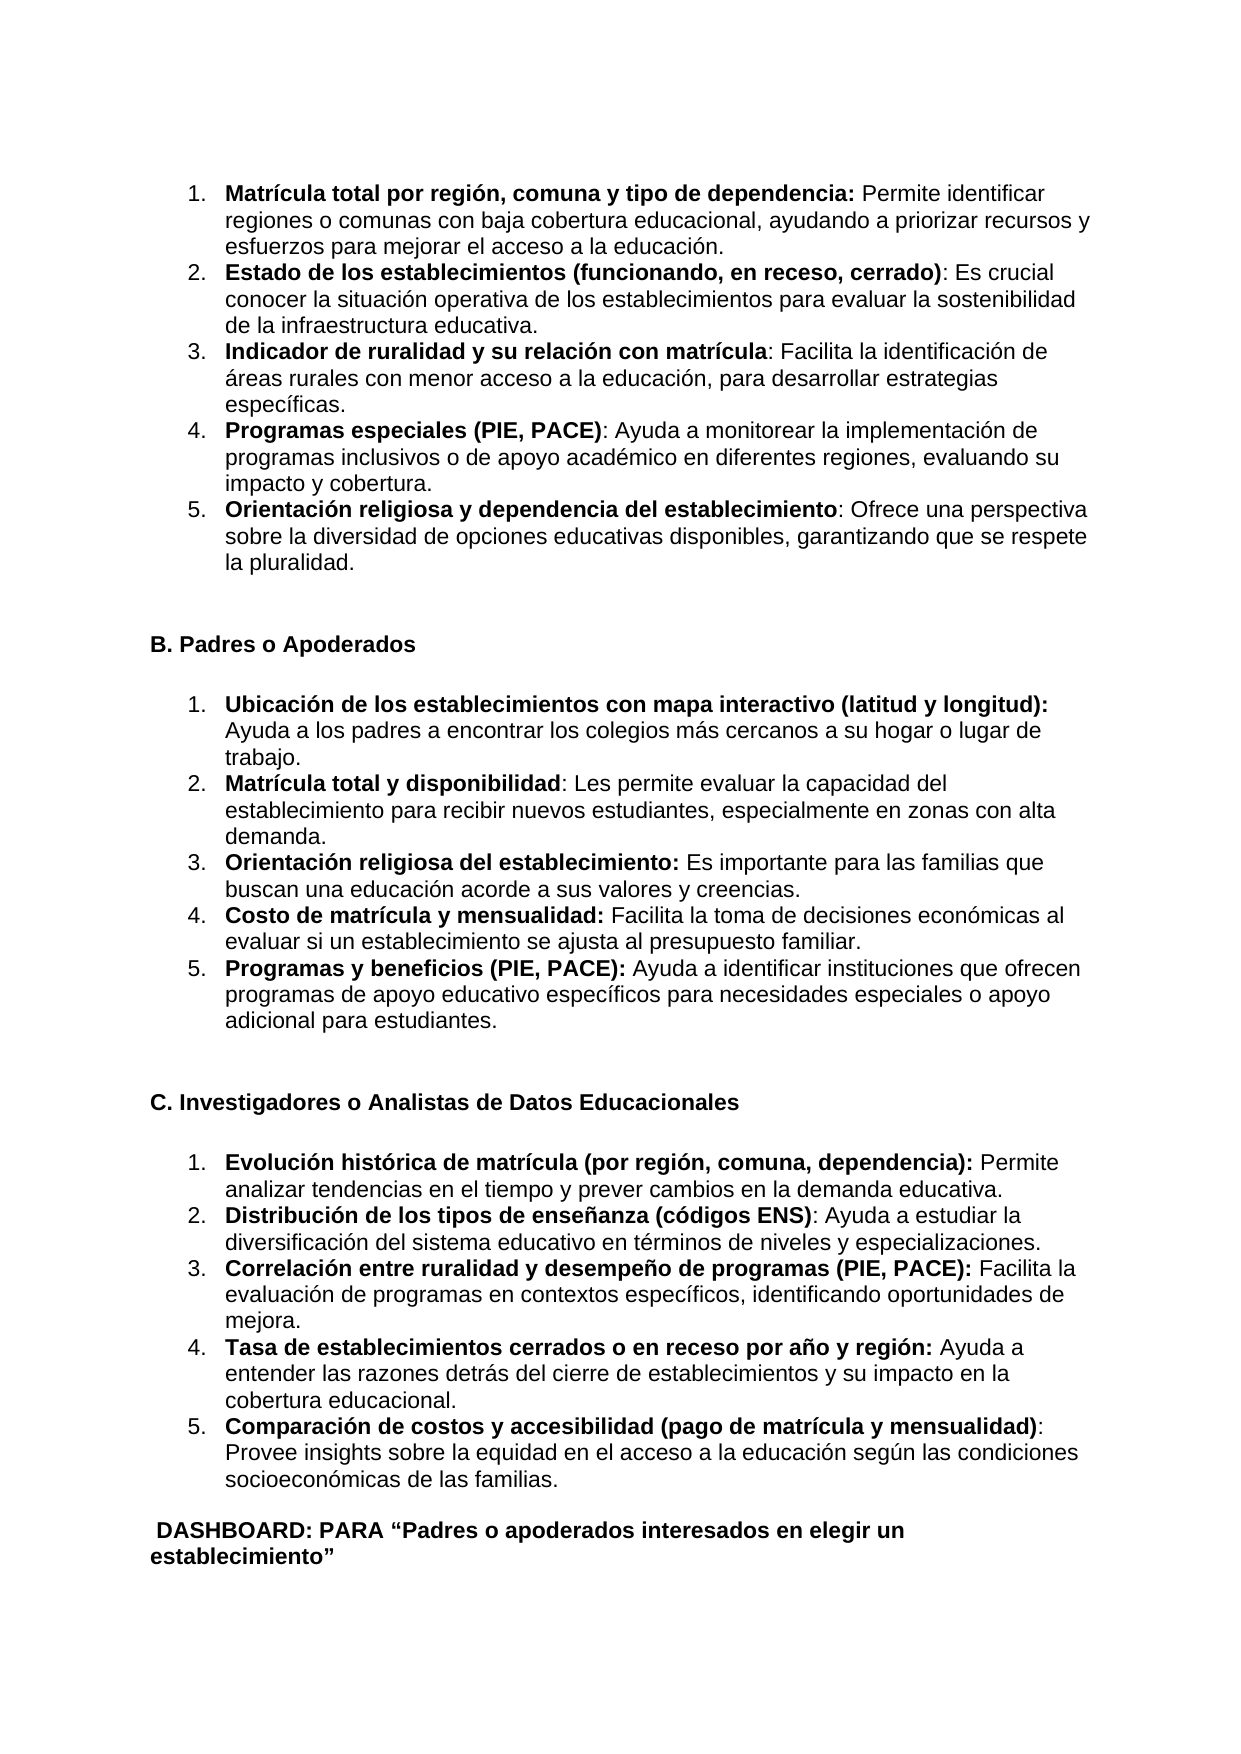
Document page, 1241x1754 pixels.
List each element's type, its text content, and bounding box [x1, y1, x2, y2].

list Orientación religiosa del establecimiento: Es importante para las familias que buscan una educación acorde a sus valores y creencias. [187, 849, 1090, 902]
list Comparación de costos y accesibilidad (pago de matrícula y mensualidad): Provee insights sobre la equidad en el acceso a la educación según las condiciones socioeconómicas de las familias. [187, 1413, 1090, 1492]
text DASHBOARD: PARA “Padres o apoderados interesados en elegir un establecimiento” [150, 1517, 1090, 1570]
list Programas y beneficios (PIE, PACE): Ayuda a identificar instituciones que ofrecen programas de apoyo educativo específicos para necesidades especiales o apoyo adicional para estudiantes. [187, 955, 1090, 1034]
list Tasa de establecimientos cerrados o en receso por año y región: Ayuda a entender las razones detrás del cierre de establecimientos y su impacto en la cobertura educacional. [187, 1334, 1090, 1413]
text C. Investigadores o Analistas de Datos Educacionales [150, 1089, 1090, 1115]
text B. Padres o Apoderados [150, 631, 1090, 657]
list Matrícula total por región, comuna y tipo de dependencia: Permite identificar regiones o comunas con baja cobertura educacional, ayudando a priorizar recursos y esfuerzos para mejorar el acceso a la educación. [187, 180, 1090, 259]
list Programas especiales (PIE, PACE): Ayuda a monitorear la implementación de programas inclusivos o de apoyo académico en diferentes regiones, evaluando su impacto y cobertura. [187, 417, 1090, 496]
list Indicador de ruralidad y su relación con matrícula: Facilita la identificación de áreas rurales con menor acceso a la educación, para desarrollar estrategias específicas. [187, 338, 1090, 417]
list Matrícula total y disponibilidad: Les permite evaluar la capacidad del establecimiento para recibir nuevos estudiantes, especialmente en zonas con alta demanda. [187, 770, 1090, 849]
list Evolución histórica de matrícula (por región, comuna, dependencia): Permite analizar tendencias en el tiempo y prever cambios en la demanda educativa. [187, 1149, 1090, 1202]
list Distribución de los tipos de enseñanza (códigos ENS): Ayuda a estudiar la diversificación del sistema educativo en términos de niveles y especializaciones. [187, 1202, 1090, 1255]
list Ubicación de los establecimientos con mapa interactivo (latitud y longitud): Ayuda a los padres a encontrar los colegios más cercanos a su hogar o lugar de trabajo. [187, 691, 1090, 770]
list Costo de matrícula y mensualidad: Facilita la toma de decisiones económicas al evaluar si un establecimiento se ajusta al presupuesto familiar. [187, 902, 1090, 955]
list Estado de los establecimientos (funcionando, en receso, cerrado): Es crucial conocer la situación operativa de los establecimientos para evaluar la sostenibilidad de la infraestructura educativa. [187, 259, 1090, 338]
list Correlación entre ruralidad y desempeño de programas (PIE, PACE): Facilita la evaluación de programas en contextos específicos, identificando oportunidades de mejora. [187, 1255, 1090, 1334]
list Orientación religiosa y dependencia del establecimiento: Ofrece una perspectiva sobre la diversidad de opciones educativas disponibles, garantizando que se respete la pluralidad. [187, 496, 1090, 576]
